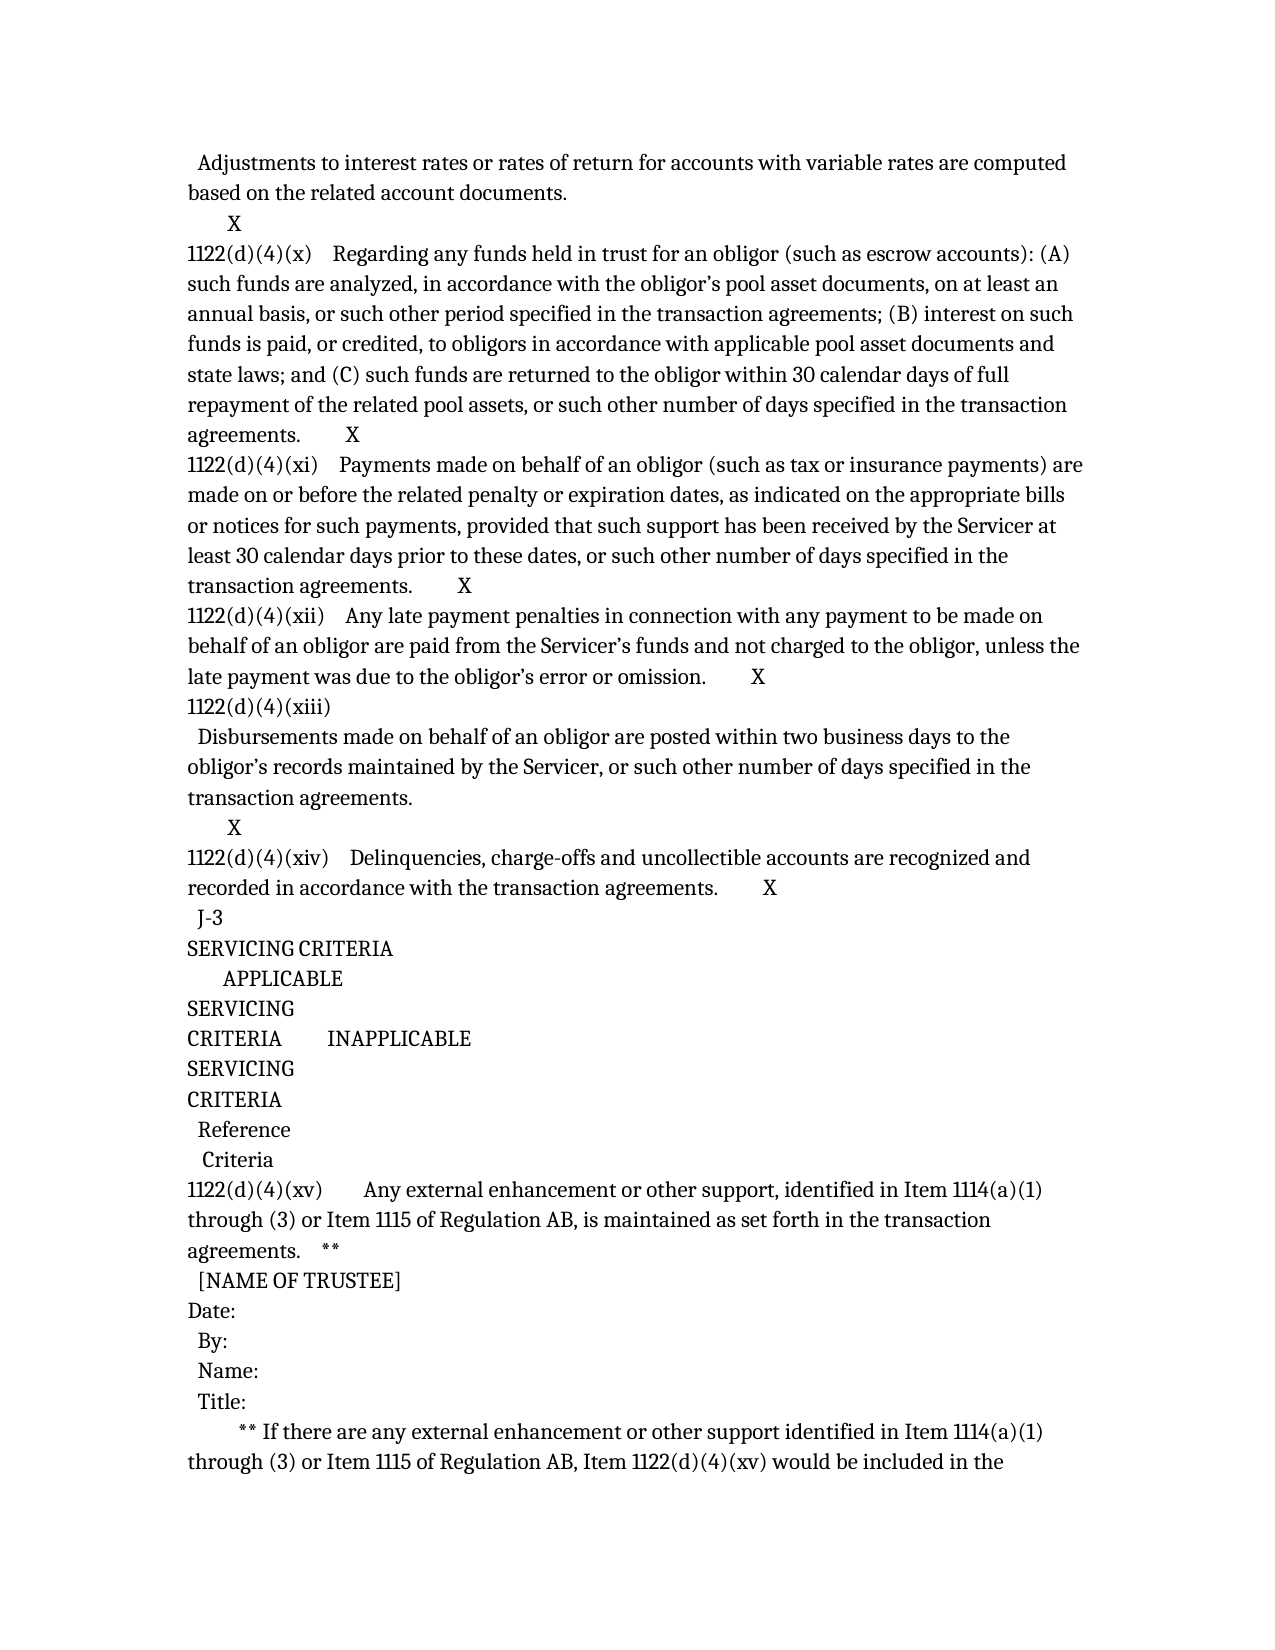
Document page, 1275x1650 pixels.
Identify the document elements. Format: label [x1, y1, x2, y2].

text [187, 150, 1087, 1475]
